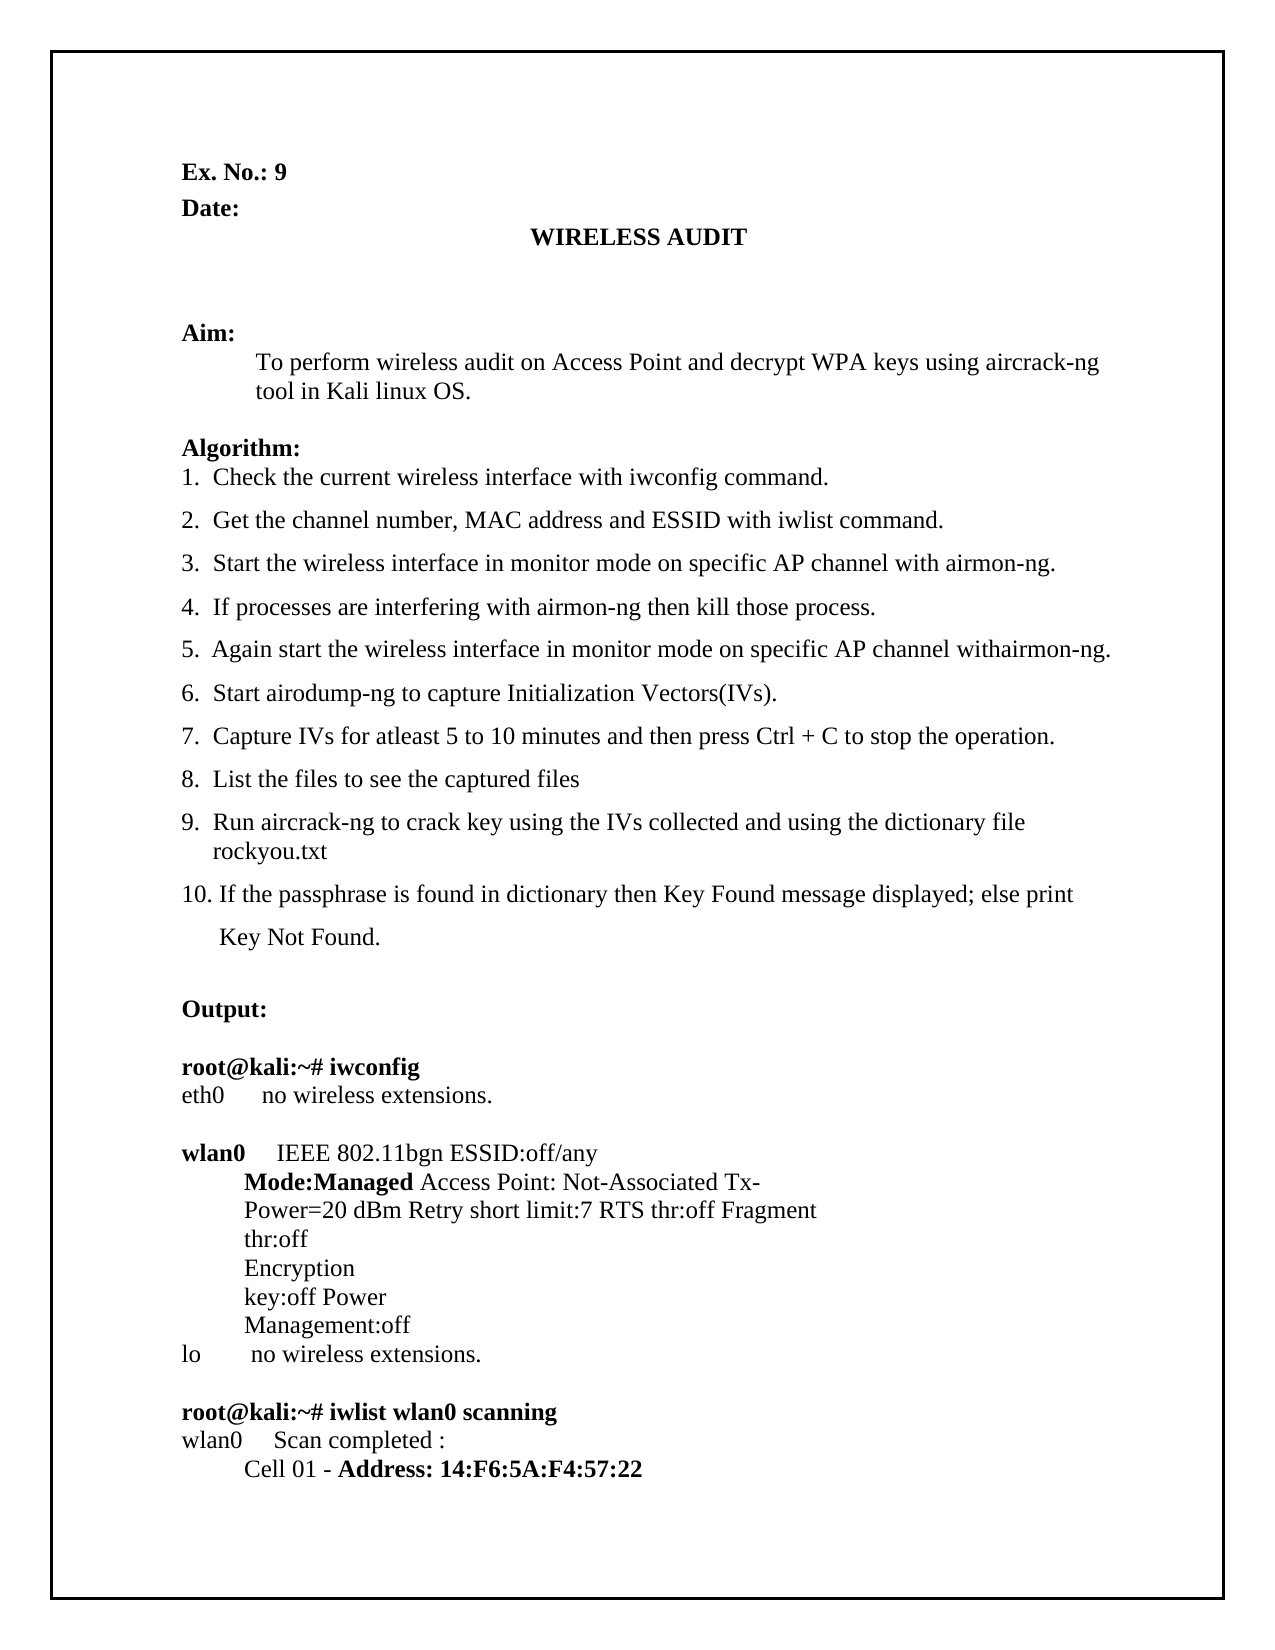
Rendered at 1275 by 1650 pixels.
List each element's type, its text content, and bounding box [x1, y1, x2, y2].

text Mode:Managed Access Point: Not-Associated Tx-Power=20 dBm Retry short limit:7 RTS thr:off Fragment thr:off [244, 1167, 846, 1253]
subtitle Algorithm: [181, 433, 1125, 462]
list If the passphrase is found in dictionary then Key Found message displayed; else print Key Not Found. [181, 879, 1092, 951]
text Encryption key:off Power Management:off [244, 1253, 414, 1339]
subtitle Output: [181, 994, 1125, 1023]
list Start airodump-ng to capture Initialization Vectors(IVs). [181, 678, 1125, 707]
subtitle root@kali:~# iwlist wlan0 scanning [181, 1397, 1125, 1426]
text wlan0 Scan completed : [181, 1426, 1125, 1454]
list Run aircrack-ng to crack key using the IVs collected and using the dictionary file rockyou.txt [181, 807, 1125, 864]
text Date: [181, 193, 1125, 222]
text root@kali:~# iwconfig [181, 1052, 1125, 1080]
list Again start the wireless interface in monitor mode on specific AP channel withairmon-ng. [181, 634, 1125, 663]
subtitle WIRELESS AUDIT [163, 222, 1114, 251]
text wlan0 IEEE 802.11bgn ESSID:off/any [181, 1138, 1125, 1167]
list List the files to see the captured files [181, 764, 1125, 793]
list Check the current wireless interface with iwconfig command. [181, 462, 1125, 491]
text To perform wireless audit on Access Point and decrypt WPA keys using aircrack-ng tool in Kali linux OS. [255, 347, 1125, 405]
text lo no wireless extensions. [181, 1339, 1125, 1368]
text Aim: [181, 318, 1125, 347]
list If processes are interfering with airmon-ng then kill those process. [181, 592, 1125, 620]
list Capture IVs for atleast 5 to 10 minutes and then press Ctrl + C to stop the operation. [181, 721, 1125, 749]
list Get the channel number, MAC address and ESSID with iwlist command. [181, 505, 1125, 534]
text Ex. No.: 9 [181, 157, 1125, 186]
list Start the wireless interface in monitor mode on specific AP channel with airmon-ng. [181, 548, 1125, 577]
text Cell 01 - Address: 14:F6:5A:F4:57:22 [244, 1454, 1125, 1483]
text eth0 no wireless extensions. [181, 1080, 1125, 1109]
